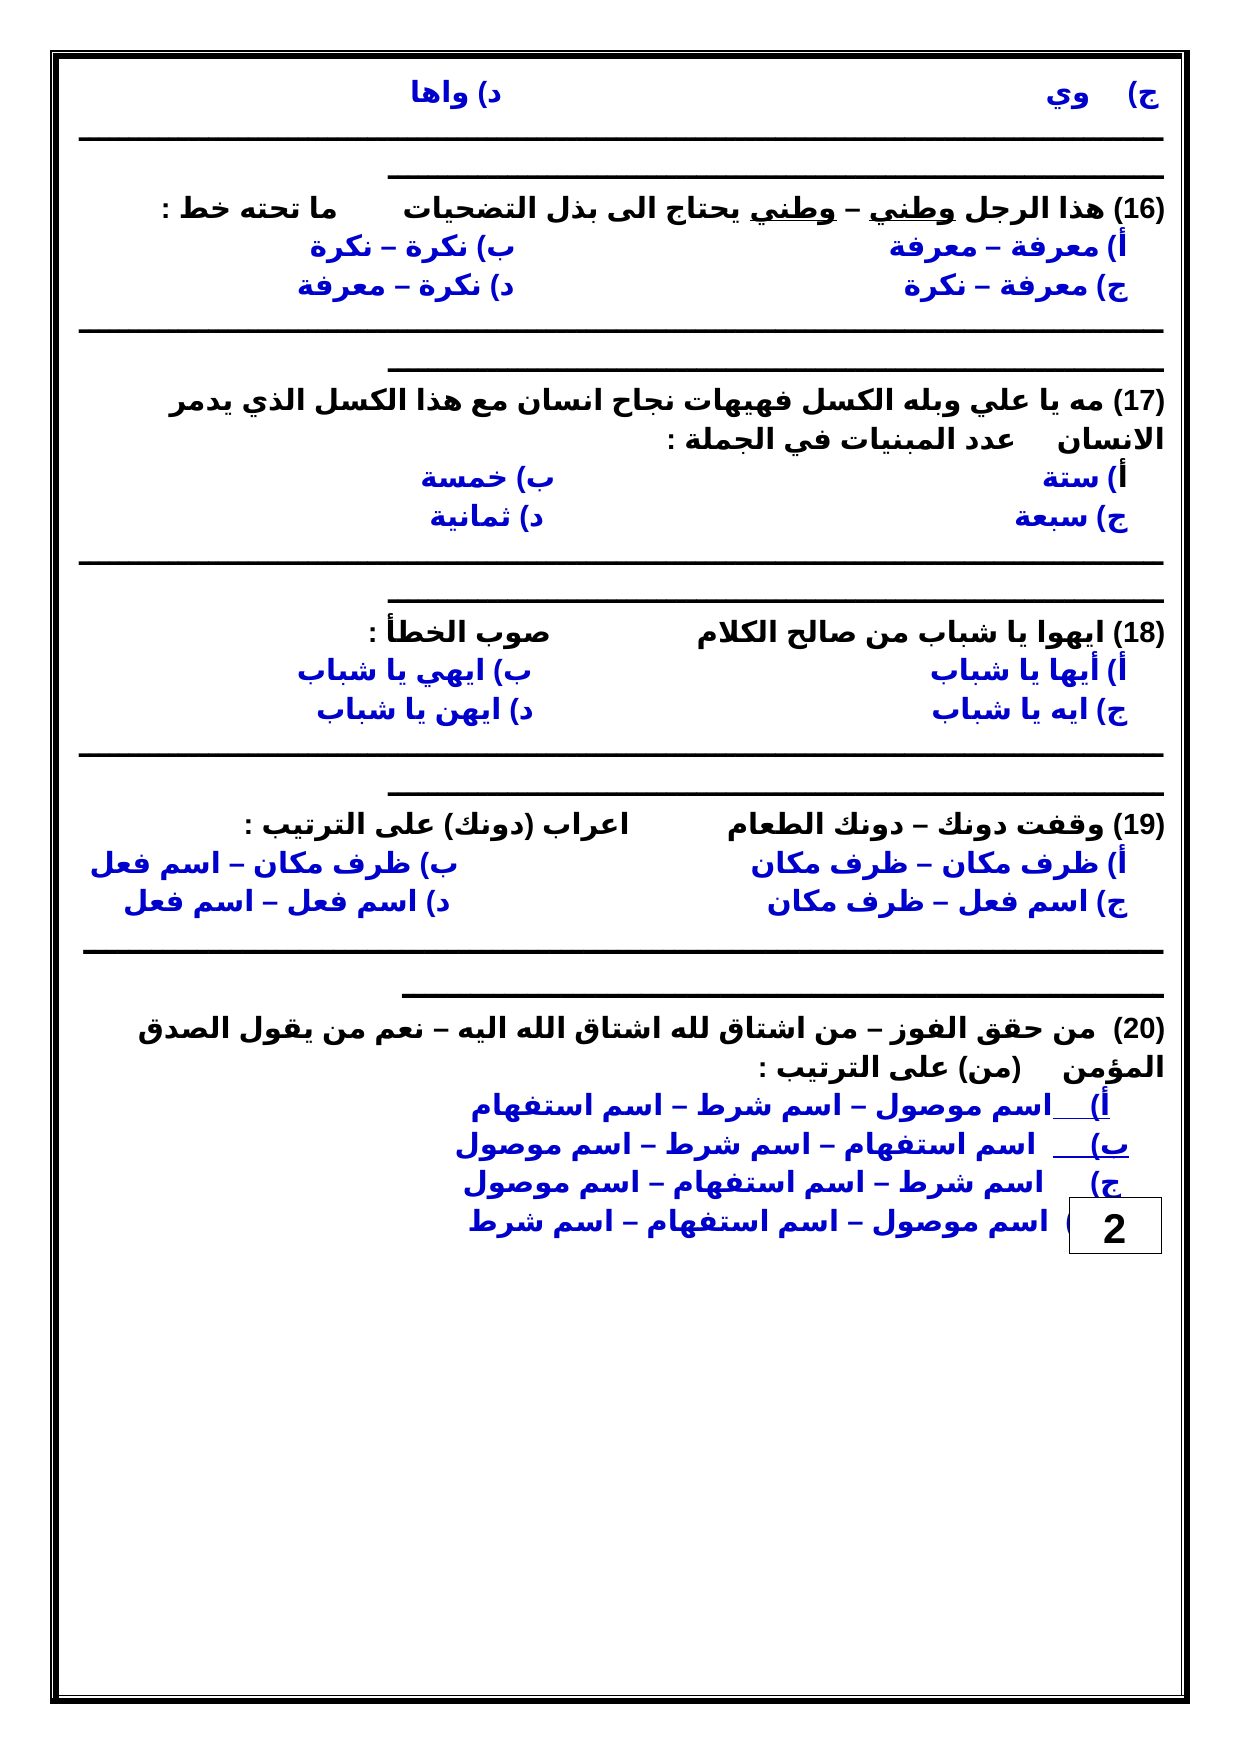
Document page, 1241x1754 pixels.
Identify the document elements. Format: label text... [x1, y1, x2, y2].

list اسم شرط – اسم استفهام – اسم موصول [75, 1165, 1090, 1199]
text ج) اسم فعل – ظرف مكان د) اسم فعل – اسم فعل [75, 884, 1128, 918]
text ــــــــــــــــــــــــــــــــــــــــــــــــــــــــــــــــــــــــــــــــــــــــــــــــــــــــــــــــــــــــــــــــــــــــــــــــــــــــــــــــــ [75, 923, 1165, 1006]
text (16) هذا الرجل وطني – وطني يحتاج الى بذل التضحيات ما تحته خط : [75, 191, 1165, 224]
text (17) مه يا علي وبله الكسل فهيهات نجاح انسان مع هذا الكسل الذي يدمر الانسان عدد المبنيات في الجملة : [75, 383, 1165, 455]
text (18) ايهوا يا شباب من صالح الكلام صوب الخطأ : [75, 614, 1165, 648]
text (19) وقفت دونك – دونك الطعام اعراب (دونك) على الترتيب : [75, 807, 1165, 841]
list اسم موصول – اسم شرط – اسم استفهام [75, 1088, 1090, 1122]
text ج) ايه يا شباب د) ايهن يا شباب [75, 692, 1128, 725]
text أ) ستة ب) خمسة [75, 460, 1128, 494]
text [75, 113, 1165, 186]
list اسم استفهام – اسم شرط – اسم موصول [75, 1127, 1090, 1160]
list وي د) واها [75, 75, 1128, 108]
text أ) ظرف مكان – ظرف مكان ب) ظرف مكان – اسم فعل [75, 846, 1128, 879]
text ج) معرفة – نكرة د) نكرة – معرفة [75, 268, 1128, 301]
text د) اسم موصول – اسم استفهام – اسم شرط [75, 1204, 1069, 1237]
text (20) من حقق الفوز – من اشتاق لله اشتاق الله اليه – نعم من يقول الصدق المؤمن (من) على الترتيب : [75, 1011, 1165, 1083]
text أ) معرفة – معرفة ب) نكرة – نكرة [75, 229, 1128, 263]
text ج) سبعة د) ثمانية [75, 499, 1128, 532]
text أ) أيها يا شباب ب) ايهي يا شباب [75, 653, 1128, 687]
